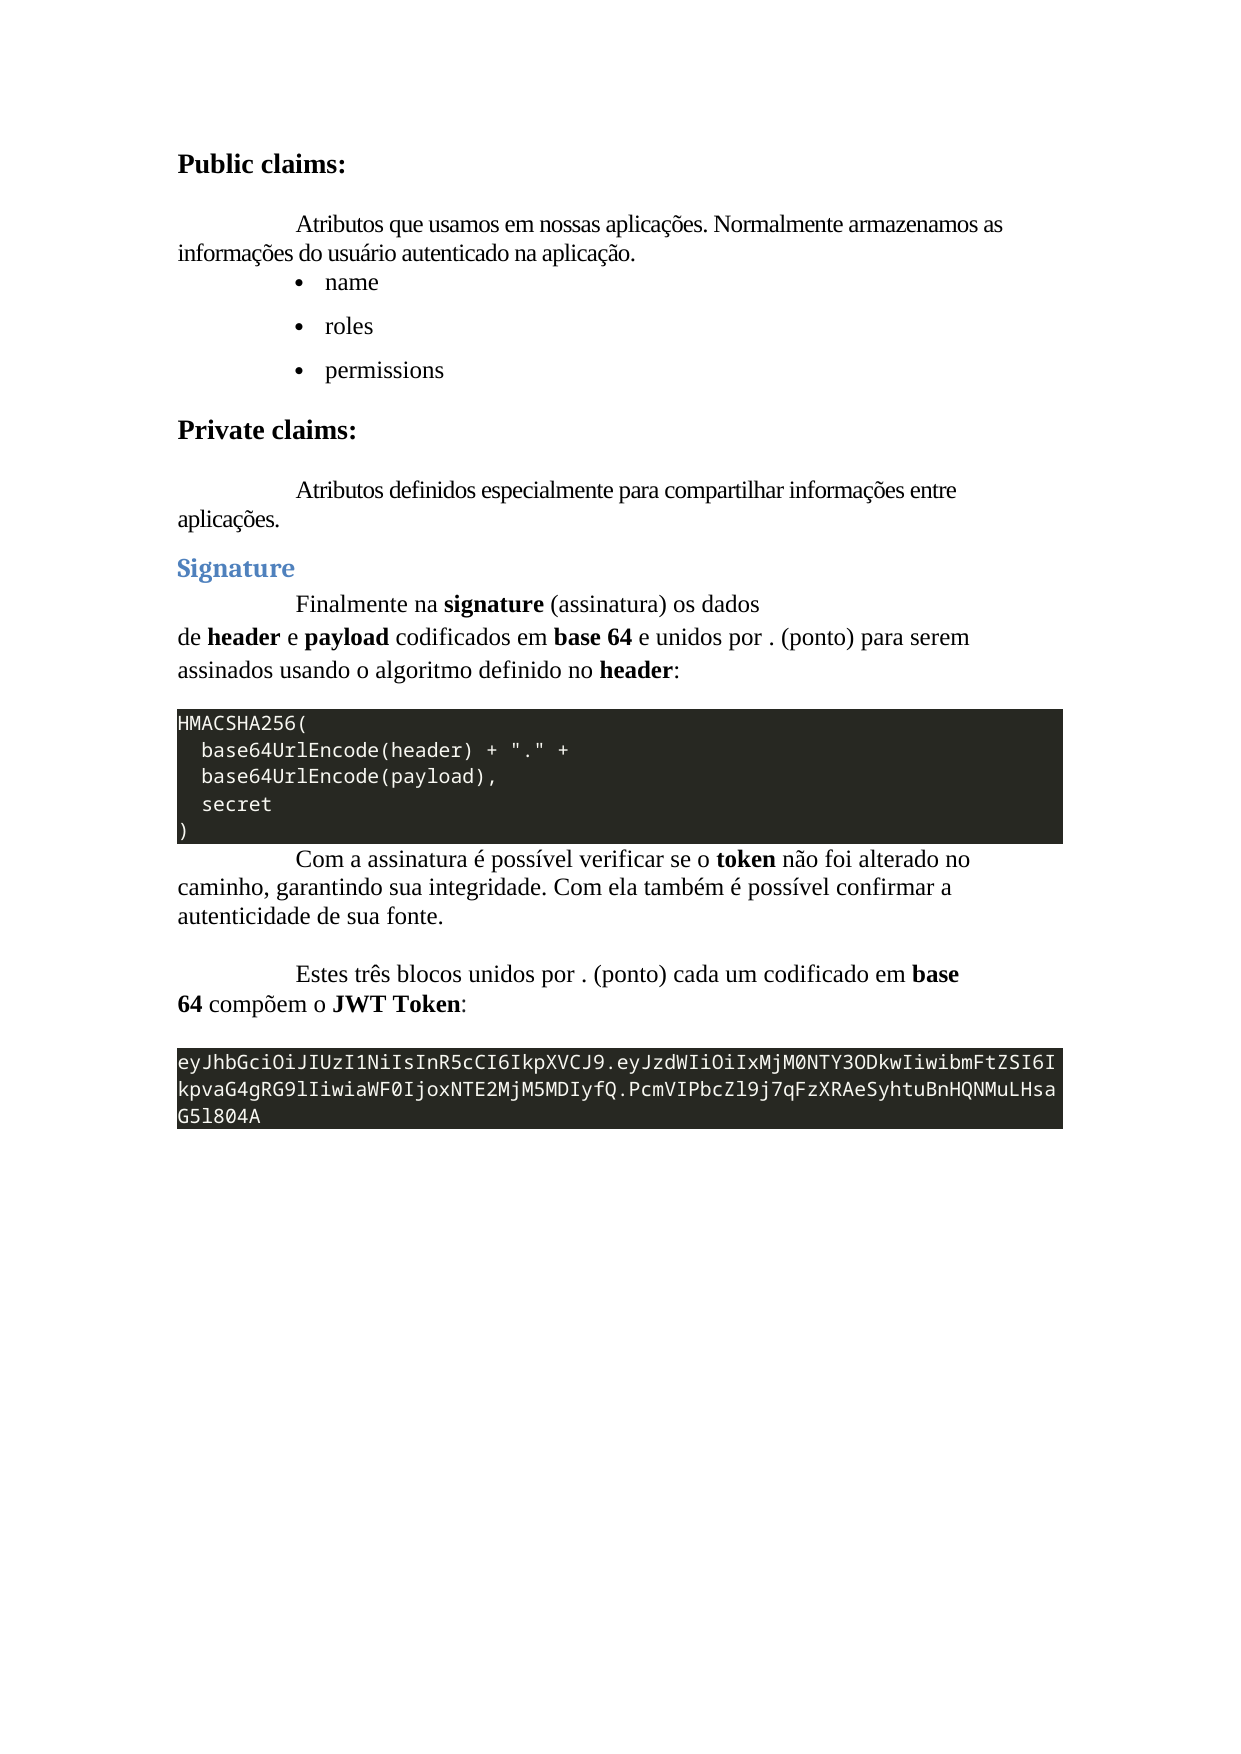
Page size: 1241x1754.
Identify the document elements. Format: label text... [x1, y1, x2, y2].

list permissions [177, 355, 1063, 384]
text eyJhbGciOiJIUzI1NiIsInR5cCI6IkpXVCJ9.eyJzdWIiOiIxMjM0NTY3ODkwIiwibmFtZSI6IkpvaG4gRG9lIiwiaWF0IjoxNTE2MjM5MDIyfQ.PcmVIPbcZl9j7qFzXRAeSyhtuBnHQNMuLHsaG5l804A [177, 1048, 1063, 1129]
list name [177, 267, 1063, 295]
subtitle Private claims: [177, 413, 1063, 446]
text Com a assinatura é possível verificar se o token não foi alterado no caminho, garantindo sua integridade. Com ela também é possível confirmar a autenticidade de sua fonte. [177, 844, 1063, 930]
text Estes três blocos unidos por . (ponto) cada um codificado em base 64 compõem o JWT Token: [177, 959, 1063, 1019]
text Atributos definidos especialmente para compartilhar informações entre aplicações. [177, 475, 1063, 532]
list roles [177, 311, 1063, 340]
text base64UrlEncode(payload), [177, 763, 1063, 790]
text base64UrlEncode(header) + "." + [177, 736, 1063, 763]
text Atributos que usamos em nossas aplicações. Normalmente armazenamos as informações do usuário autenticado na aplicação. [177, 209, 1063, 267]
text Finalmente na signature (assinatura) os dados de header e payload codificados em base 64 e unidos por . (ponto) para serem assinados usando o algoritmo definido no header: [177, 589, 1063, 684]
subtitle Signature [177, 553, 1063, 584]
text secret [177, 790, 1063, 817]
text ) [177, 817, 1063, 844]
subtitle Public claims: [177, 148, 1063, 180]
text HMACSHA256( [177, 709, 1063, 736]
